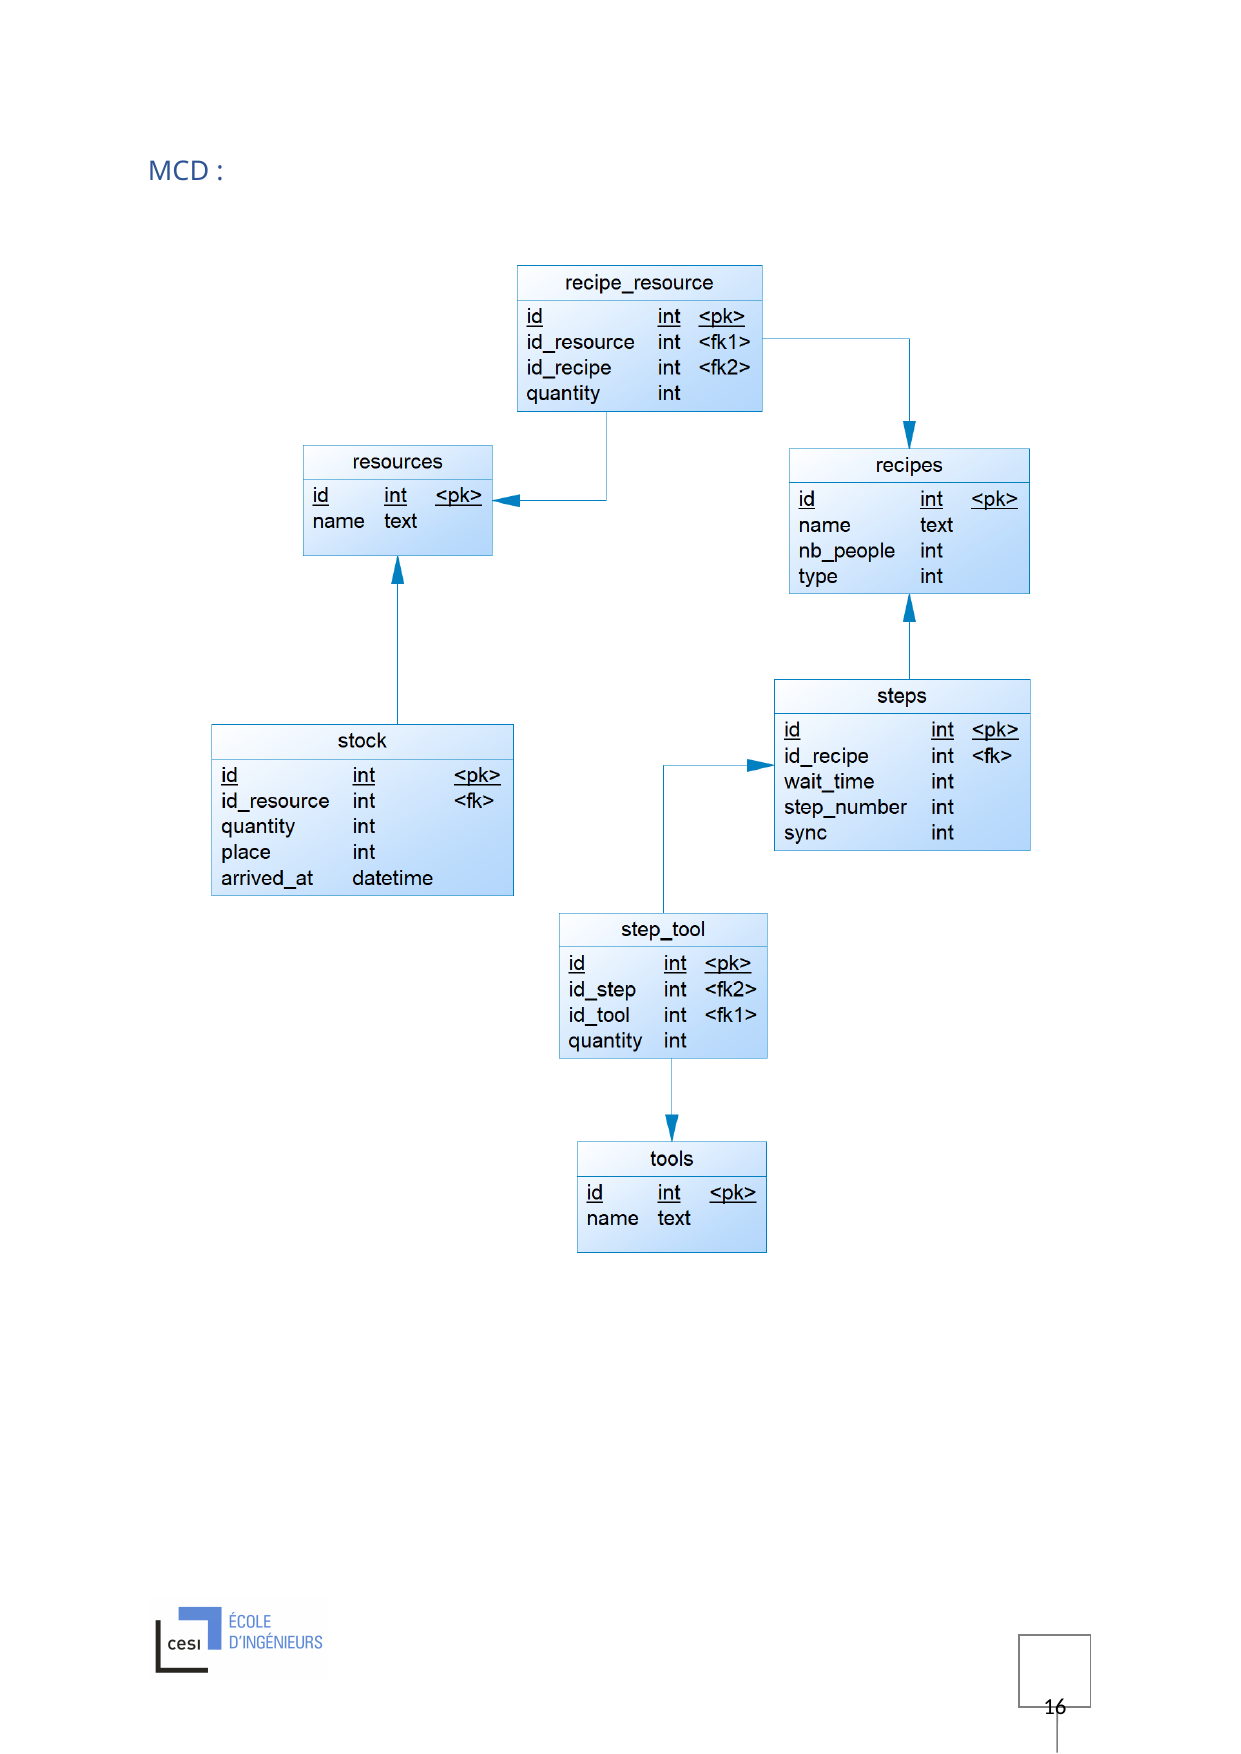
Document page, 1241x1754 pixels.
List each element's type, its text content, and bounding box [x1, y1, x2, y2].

picture [147, 1598, 328, 1681]
picture [147, 238, 1093, 1289]
subtitle MCD : [148, 152, 1093, 189]
